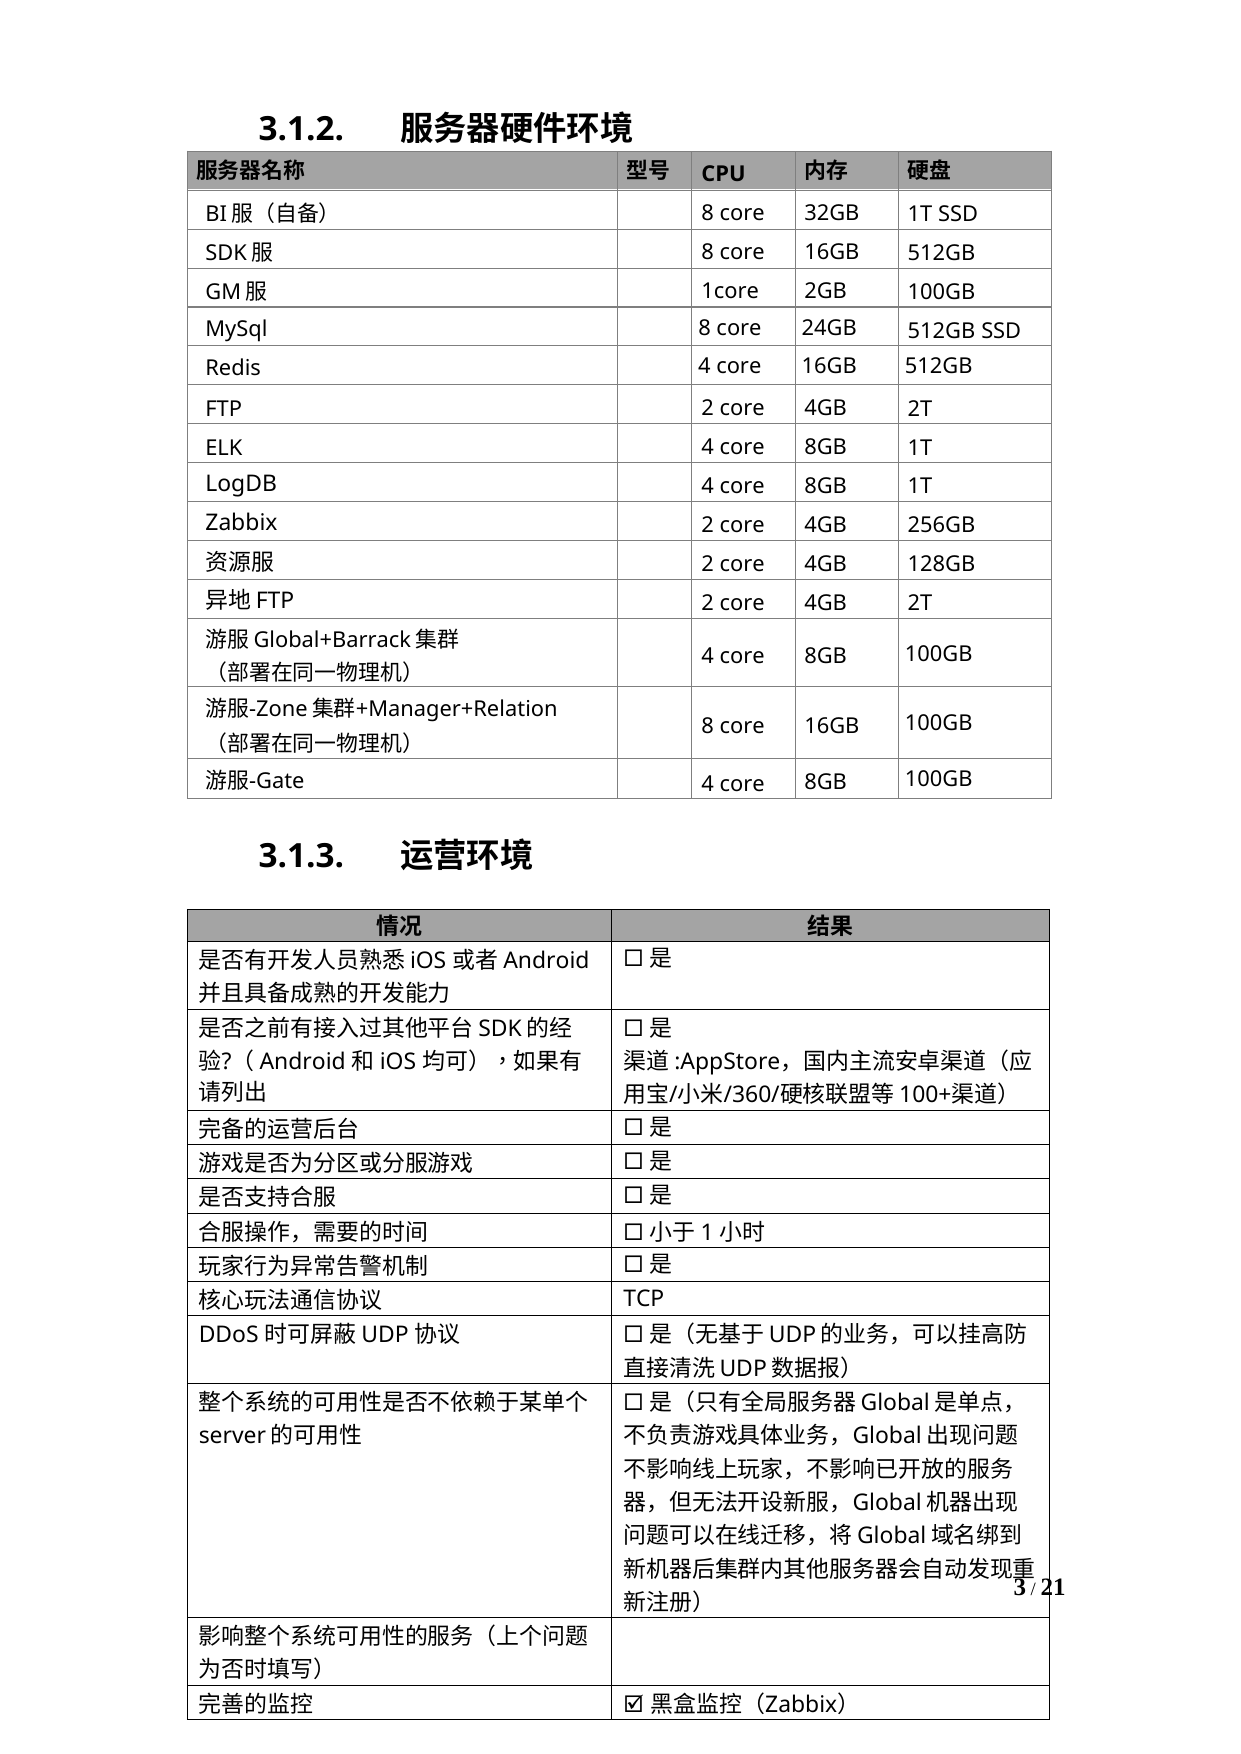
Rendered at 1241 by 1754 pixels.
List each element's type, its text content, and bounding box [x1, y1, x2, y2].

table_cell 1core [692, 269, 795, 306]
table_cell 核心玩法通信协议 [188, 1282, 611, 1315]
table_cell 黑盒监控（Zabbix） [612, 1686, 1049, 1719]
table_cell 小于 1 小时 [612, 1214, 1049, 1247]
table_cell [618, 619, 691, 686]
table_cell GM服 [188, 269, 617, 306]
table_cell 2 core [692, 541, 795, 579]
table_cell 是（无基于UDP的业务，可以挂高防直接清洗UDP数据报） [612, 1316, 1049, 1383]
table_cell 2T [899, 385, 1051, 423]
table_cell 1T [899, 424, 1051, 462]
table_cell 8 core [692, 687, 795, 758]
table_cell 资源服 [188, 541, 617, 579]
table_cell 100GB [899, 269, 1051, 306]
table_cell Redis [188, 346, 617, 384]
table_header 情况 [188, 910, 611, 941]
table_cell [618, 759, 691, 798]
table_cell 8 core [692, 191, 795, 228]
table_cell [618, 541, 691, 579]
table_cell 2GB [796, 269, 898, 306]
table_cell SDK服 [188, 230, 617, 267]
table_cell TCP [612, 1282, 1049, 1315]
table_cell 16GB [796, 346, 898, 384]
table_cell 游服-Gate [188, 759, 617, 798]
table_cell 4 core [692, 424, 795, 462]
table_cell 4GB [796, 502, 898, 540]
table_cell [618, 580, 691, 618]
table_cell 128GB [899, 541, 1051, 579]
table_cell [612, 1618, 1049, 1684]
table_cell 是 [612, 1179, 1049, 1212]
table_cell 32GB [796, 191, 898, 228]
table_cell 4 core [692, 759, 795, 798]
table_cell 是 [612, 1145, 1049, 1178]
table_cell 1T [899, 463, 1051, 501]
table_cell FTP [188, 385, 617, 423]
table_cell 24GB [796, 308, 898, 345]
table_cell 4 core [692, 463, 795, 501]
table_cell [618, 191, 691, 228]
table_cell 是 [612, 1248, 1049, 1281]
table_cell 4GB [796, 541, 898, 579]
table_cell [618, 687, 691, 758]
table_cell [618, 346, 691, 384]
table_cell 是 [612, 1111, 1049, 1144]
table_cell 玩家行为异常告警机制 [188, 1248, 611, 1281]
table_cell 完善的监控 [188, 1686, 611, 1719]
table_cell 影响整个系统可用性的服务（上个问题为否时填写） [188, 1618, 611, 1684]
table_cell 整个系统的可用性是否不依赖于某单个server的可用性 [188, 1384, 611, 1617]
subtitle 服务器硬件环境 [258, 102, 1065, 151]
table_cell [618, 230, 691, 267]
table_cell LogDB [188, 463, 617, 501]
table_cell DDoS 时可屏蔽 UDP 协议 [188, 1316, 611, 1383]
table_cell 是否支持合服 [188, 1179, 611, 1212]
table_cell [618, 424, 691, 462]
table_cell 4GB [796, 385, 898, 423]
table_cell 异地FTP [188, 580, 617, 618]
table_header 结果 [612, 910, 1049, 941]
table_cell 8 core [692, 230, 795, 267]
table_cell 2 core [692, 385, 795, 423]
table_cell BI服（自备） [188, 191, 617, 228]
table_cell 512GB [899, 346, 1051, 384]
table_cell 4GB [796, 580, 898, 618]
table_cell [618, 385, 691, 423]
table_cell [618, 463, 691, 501]
table_cell 是（只有全局服务器Global是单点，不负责游戏具体业务，Global出现问题不影响线上玩家，不影响已开放的服务器，但无法开设新服，Global机器出现问题可以在线迁移，将Global域名绑到新机器后集群内其他服务器会自动发现重新注册） [612, 1384, 1049, 1617]
table_cell 4 core [692, 346, 795, 384]
table_cell [618, 502, 691, 540]
table_cell 8GB [796, 759, 898, 798]
table_cell MySql [188, 308, 617, 345]
table_cell 是 [612, 942, 1049, 1008]
table_cell 游服-Zone集群+Manager+Relation （部署在同一物理机） [188, 687, 617, 758]
table_cell 4 core [692, 619, 795, 686]
table_cell 16GB [796, 230, 898, 267]
table_cell 2 core [692, 580, 795, 618]
table_cell 是 渠道 :AppStore，国内主流安卓渠道（应用宝/小米/360/硬核联盟等100+渠道） [612, 1010, 1049, 1109]
table_cell [618, 308, 691, 345]
table_cell Zabbix [188, 502, 617, 540]
table_cell 16GB [796, 687, 898, 758]
table_cell 512GB SSD [899, 308, 1051, 345]
table_cell 100GB [899, 759, 1051, 798]
table_cell 8GB [796, 619, 898, 686]
table_cell 2 core [692, 502, 795, 540]
table_cell 256GB [899, 502, 1051, 540]
table_cell 8GB [796, 424, 898, 462]
table_cell 100GB [899, 687, 1051, 758]
table_cell 是否有开发人员熟悉 iOS 或者 Android 并且具备成熟的开发能力 [188, 942, 611, 1008]
table_cell 游服Global+Barrack集群 （部署在同一物理机） [188, 619, 617, 686]
table_cell 8GB [796, 463, 898, 501]
table_header 内存 [796, 152, 898, 189]
table_cell 512GB [899, 230, 1051, 267]
table_cell 游戏是否为分区或分服游戏 [188, 1145, 611, 1178]
table_header 服务器名称 [188, 152, 617, 189]
table_cell 2T [899, 580, 1051, 618]
table_header 硬盘 [899, 152, 1051, 189]
table_cell ELK [188, 424, 617, 462]
table_cell 8 core [692, 308, 795, 345]
table_cell 1T SSD [899, 191, 1051, 228]
table_header CPU [692, 152, 795, 189]
table_cell 100GB [899, 619, 1051, 686]
table_cell [618, 269, 691, 306]
table_cell 是否之前有接入过其他平台SDK的经验?（ Android 和 iOS 均可），如果有请列出 [188, 1010, 611, 1109]
table_cell 合服操作，需要的时间 [188, 1214, 611, 1247]
table_cell 完备的运营后台 [188, 1111, 611, 1144]
subtitle 运营环境 [258, 829, 1065, 877]
table_header 型号 [618, 152, 691, 189]
